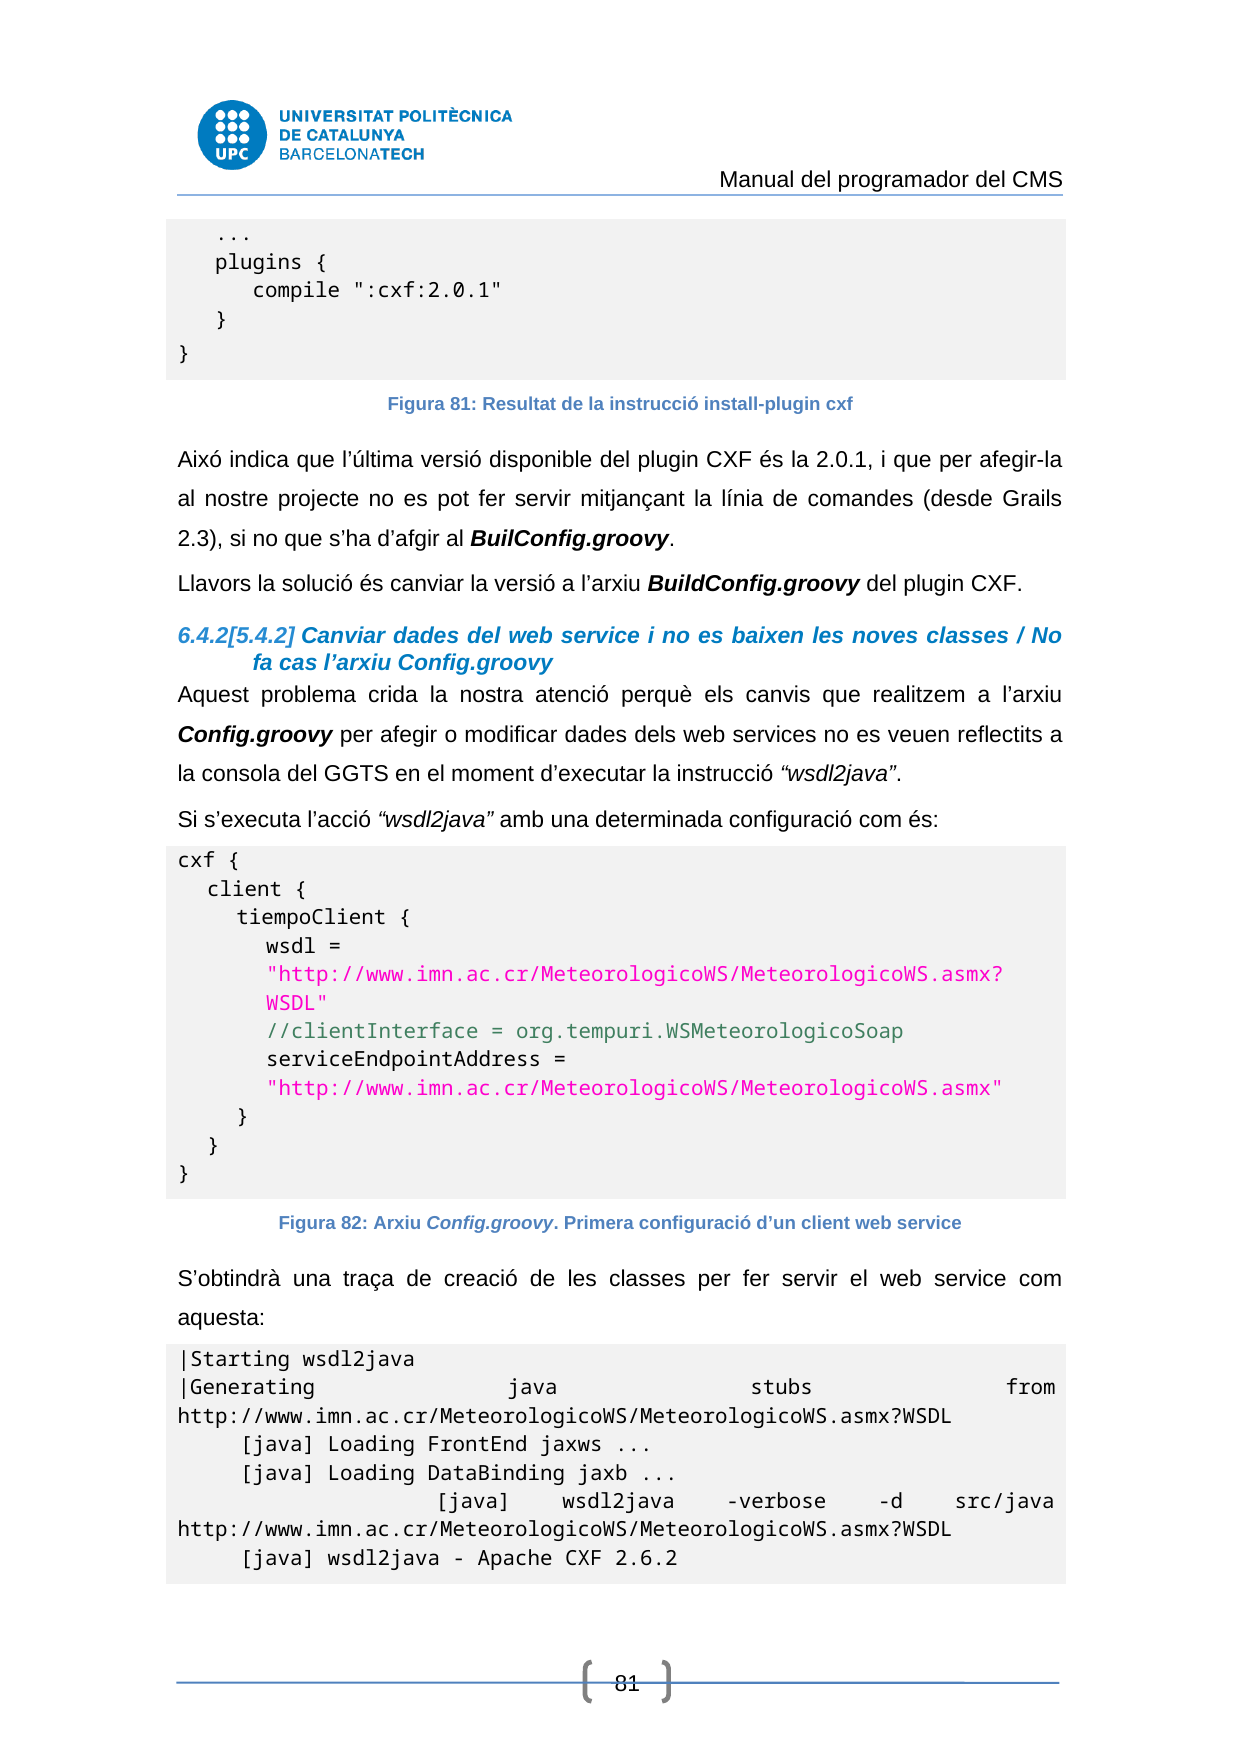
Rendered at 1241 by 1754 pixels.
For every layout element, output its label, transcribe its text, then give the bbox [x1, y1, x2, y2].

text Si s’executa l’acció “wsdl2java” amb una determinada configuració com és: [177, 806, 1063, 832]
text Aquest problema crida la nostra atenció perquè els canvis que realitzem a l’arxiu Config.groovy per afegir o modificar dades dels web services no es veuen reflectits a la consola del GGTS en el moment d’executar la instrucció “wsdl2java”. [177, 681, 1063, 787]
picture [177, 81, 532, 188]
table_header cxf { client { tiempoClient { wsdl = "http://www.imn.ac.cr/MeteorologicoWS/MeteorologicoWS.asmx?WSDL" //clientInterface = org.tempuri.WSMeteorologicoSoap serviceEndpointAddress = "http://www.imn.ac.cr/MeteorologicoWS/MeteorologicoWS.asmx" } } } [166, 846, 1066, 1199]
text Aixó indica que l’última versió disponible del plugin CXF és la 2.0.1, i que per afegir-la al nostre projecte no es pot fer servir mitjançant la línia de comandes (desde Grails 2.3), si no que s’ha d’afgir al BuilConfig.groovy. [177, 446, 1063, 551]
text Llavors la solució és canviar la versió a l’arxiu BuildConfig.groovy del plugin CXF. [177, 570, 1063, 597]
subtitle Canviar dades del web service i no es baixen les noves classes / No fa cas l’arxiu Config.groovy [177, 622, 1063, 675]
text S’obtindrà una traça de creació de les classes per fer servir el web service com aquesta: [177, 1265, 1063, 1331]
